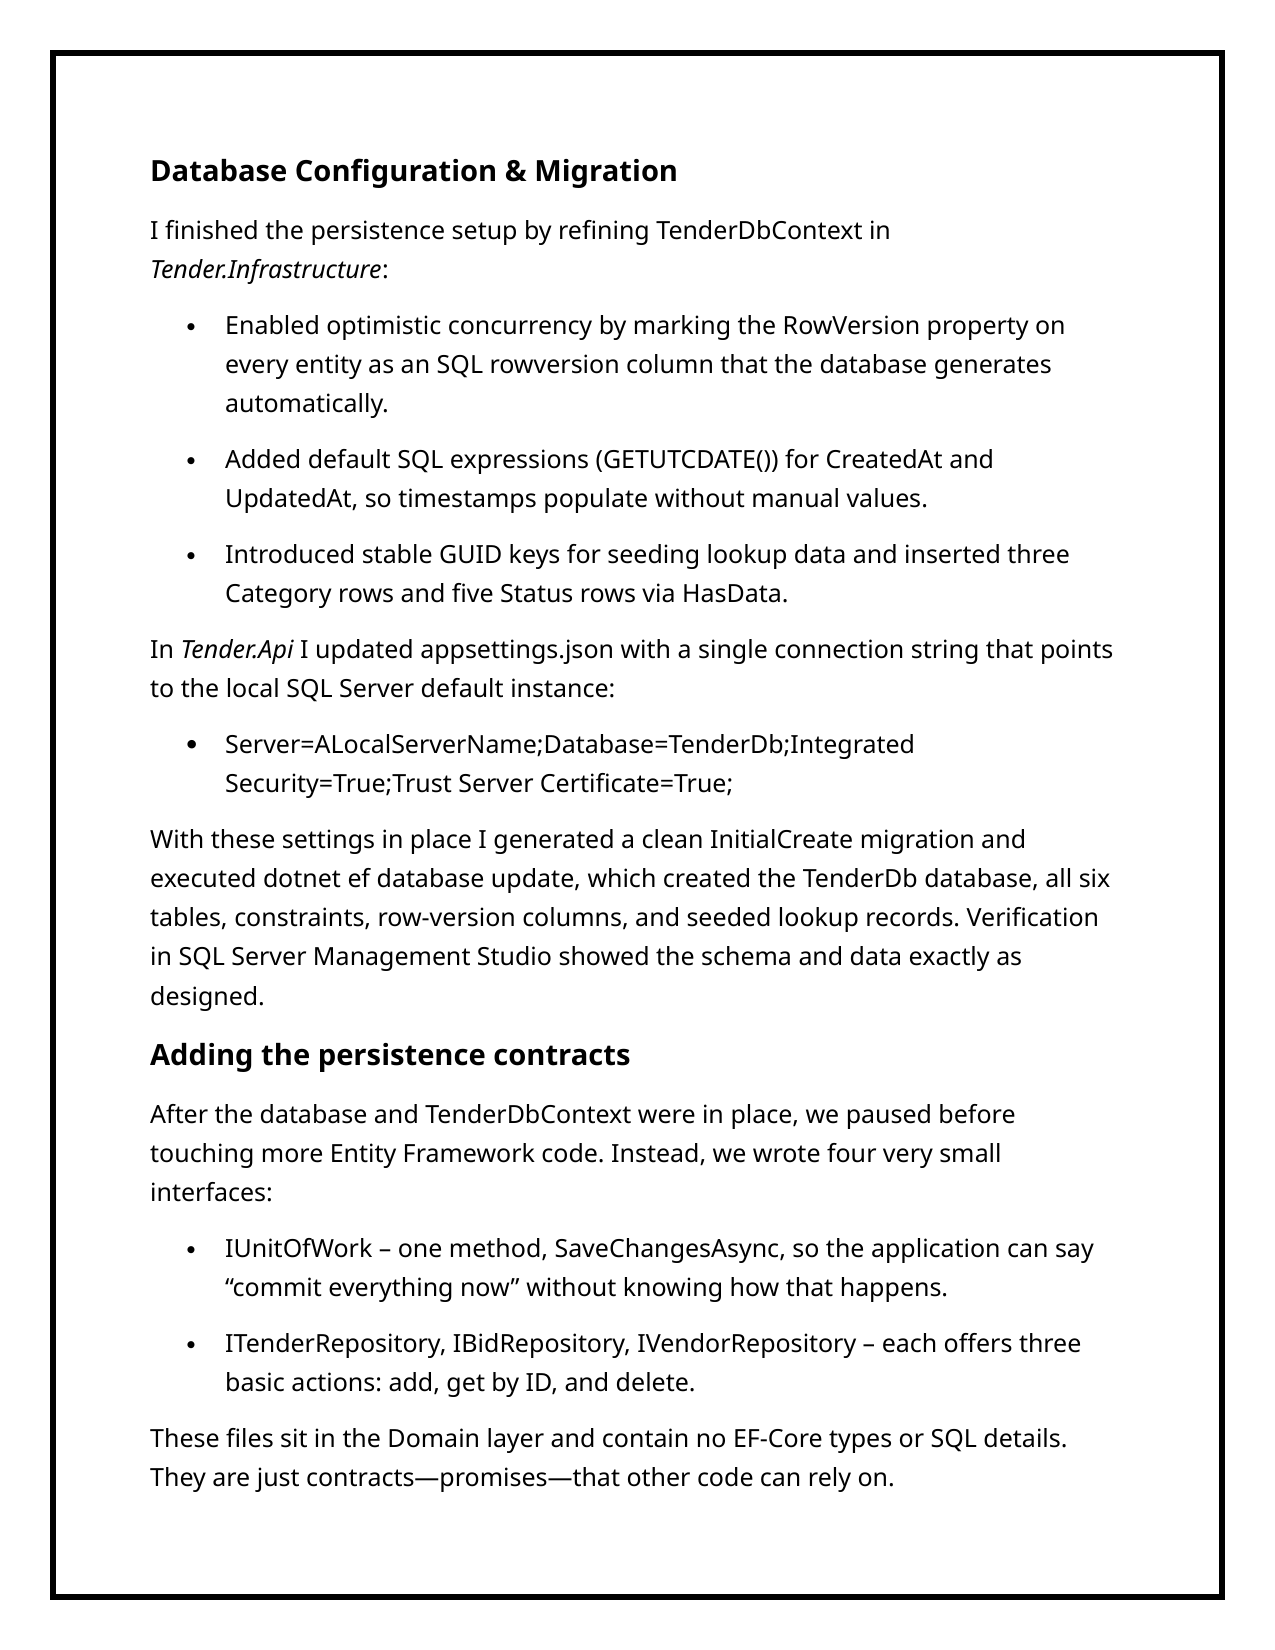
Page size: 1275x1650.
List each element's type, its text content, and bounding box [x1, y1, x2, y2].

text Database Configuration & Migration [150, 150, 1125, 190]
text With these settings in place I generated a clean InitialCreate migration and executed dotnet ef database update, which created the TenderDb database, all six tables, constraints, row-version columns, and seeded lookup records. Verification in SQL Server Management Studio showed the schema and data exactly as designed. [150, 821, 1125, 1012]
text After the database and TenderDbContext were in place, we paused before touching more Entity Framework code. Instead, we wrote four very small interfaces: [150, 1096, 1125, 1209]
list Added default SQL expressions (GETUTCDATE()) for CreatedAt and UpdatedAt, so timestamps populate without manual values. [187, 441, 1125, 515]
text In Tender.Api I updated appsettings.json with a single connection string that points to the local SQL Server default instance: [150, 631, 1125, 705]
text I finished the persistence setup by refining TenderDbContext in Tender.Infrastructure: [150, 212, 1125, 286]
list Enabled optimistic concurrency by marking the RowVersion property on every entity as an SQL rowversion column that the database generates automatically. [187, 307, 1125, 420]
list ITenderRepository, IBidRepository, IVendorRepository – each offers three basic actions: add, get by ID, and delete. [187, 1325, 1125, 1399]
list Server=ALocalServerName;Database=TenderDb;Integrated Security=True;Trust Server Certificate=True; [187, 726, 1125, 800]
list IUnitOfWork – one method, SaveChangesAsync, so the application can say “commit everything now” without knowing how that happens. [187, 1230, 1125, 1304]
text Adding the persistence contracts [150, 1034, 1125, 1074]
text These files sit in the Domain layer and contain no EF-Core types or SQL details. They are just contracts—promises—that other code can rely on. [150, 1420, 1125, 1494]
list Introduced stable GUID keys for seeding lookup data and inserted three Category rows and five Status rows via HasData. [187, 536, 1125, 610]
